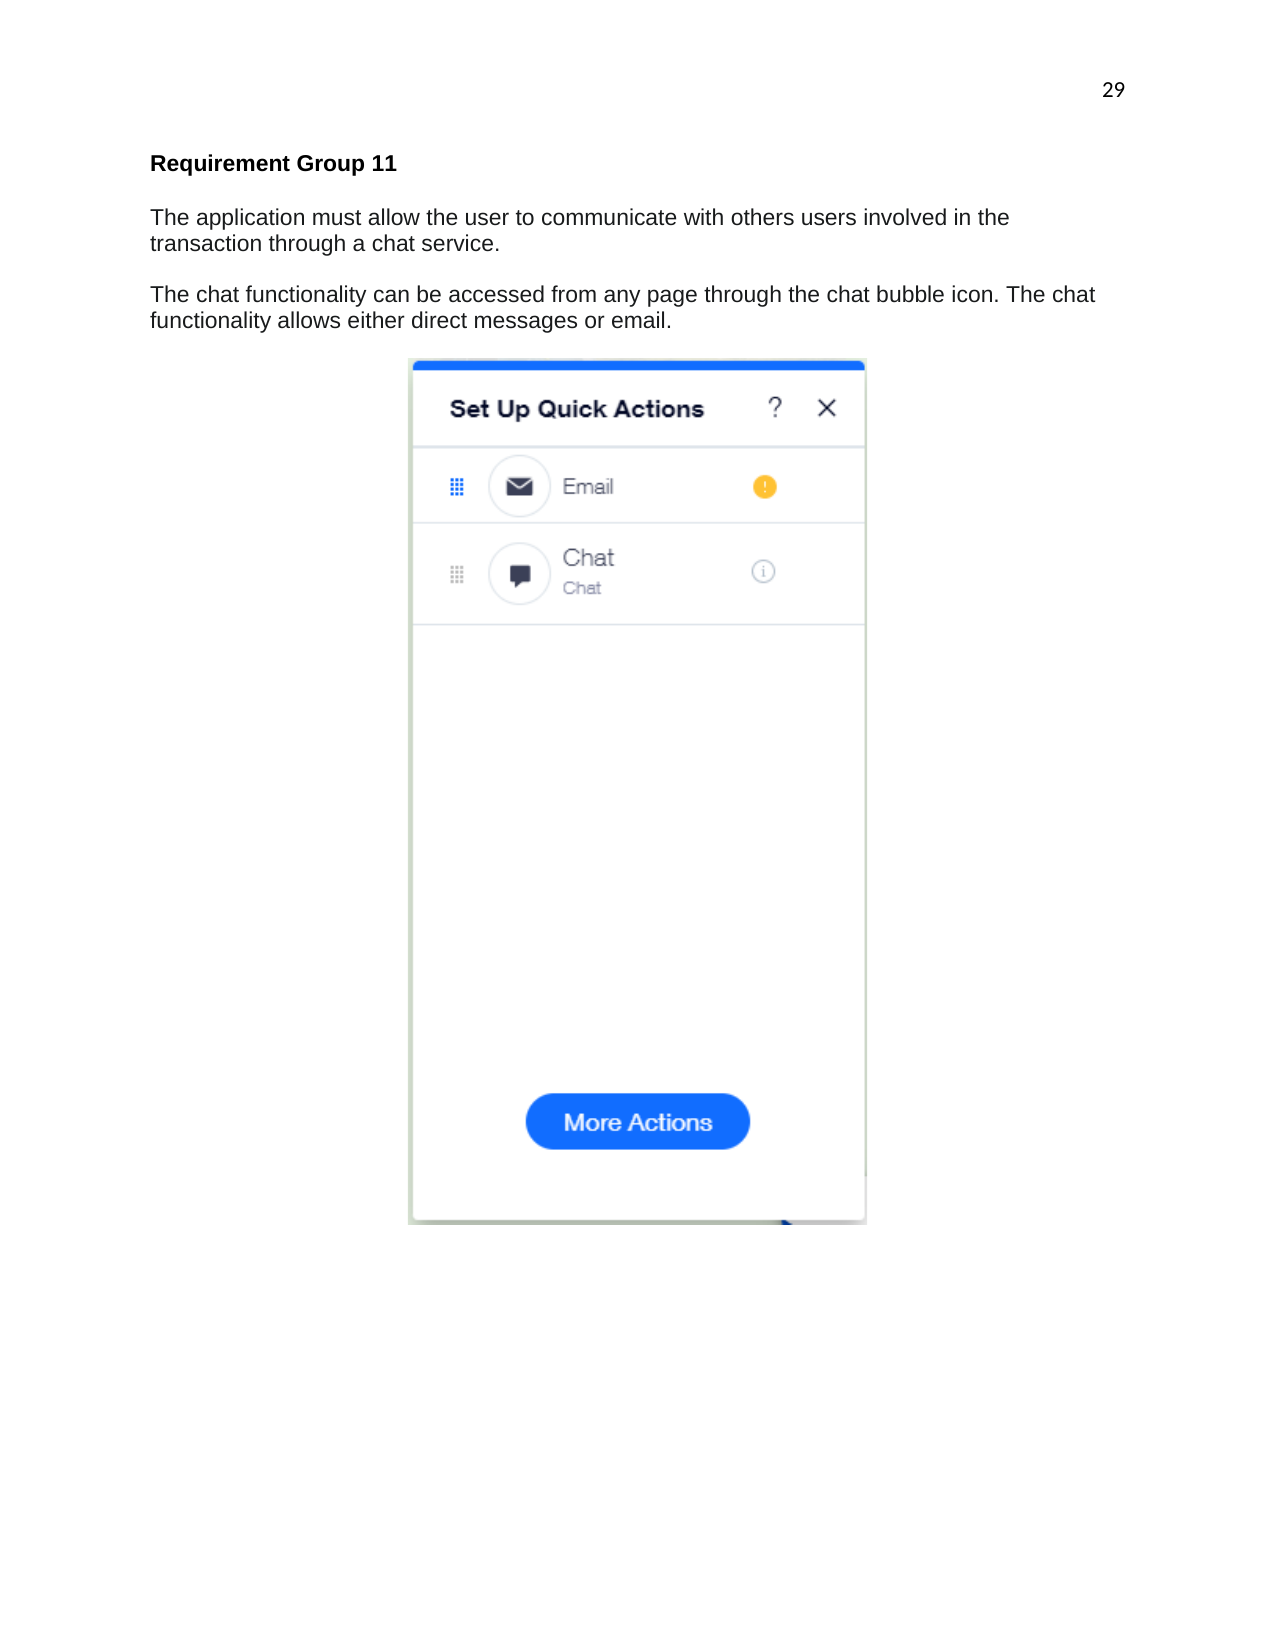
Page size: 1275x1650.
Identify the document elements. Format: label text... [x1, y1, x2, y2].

subtitle Requirement Group 11 [150, 150, 1125, 176]
text The chat functionality can be accessed from any page through the chat bubble icon. The chat functionality allows either direct messages or email. [150, 281, 1125, 334]
picture [407, 358, 868, 1225]
text The application must allow the user to communicate with others users involved in the transaction through a chat service. [150, 203, 1125, 256]
